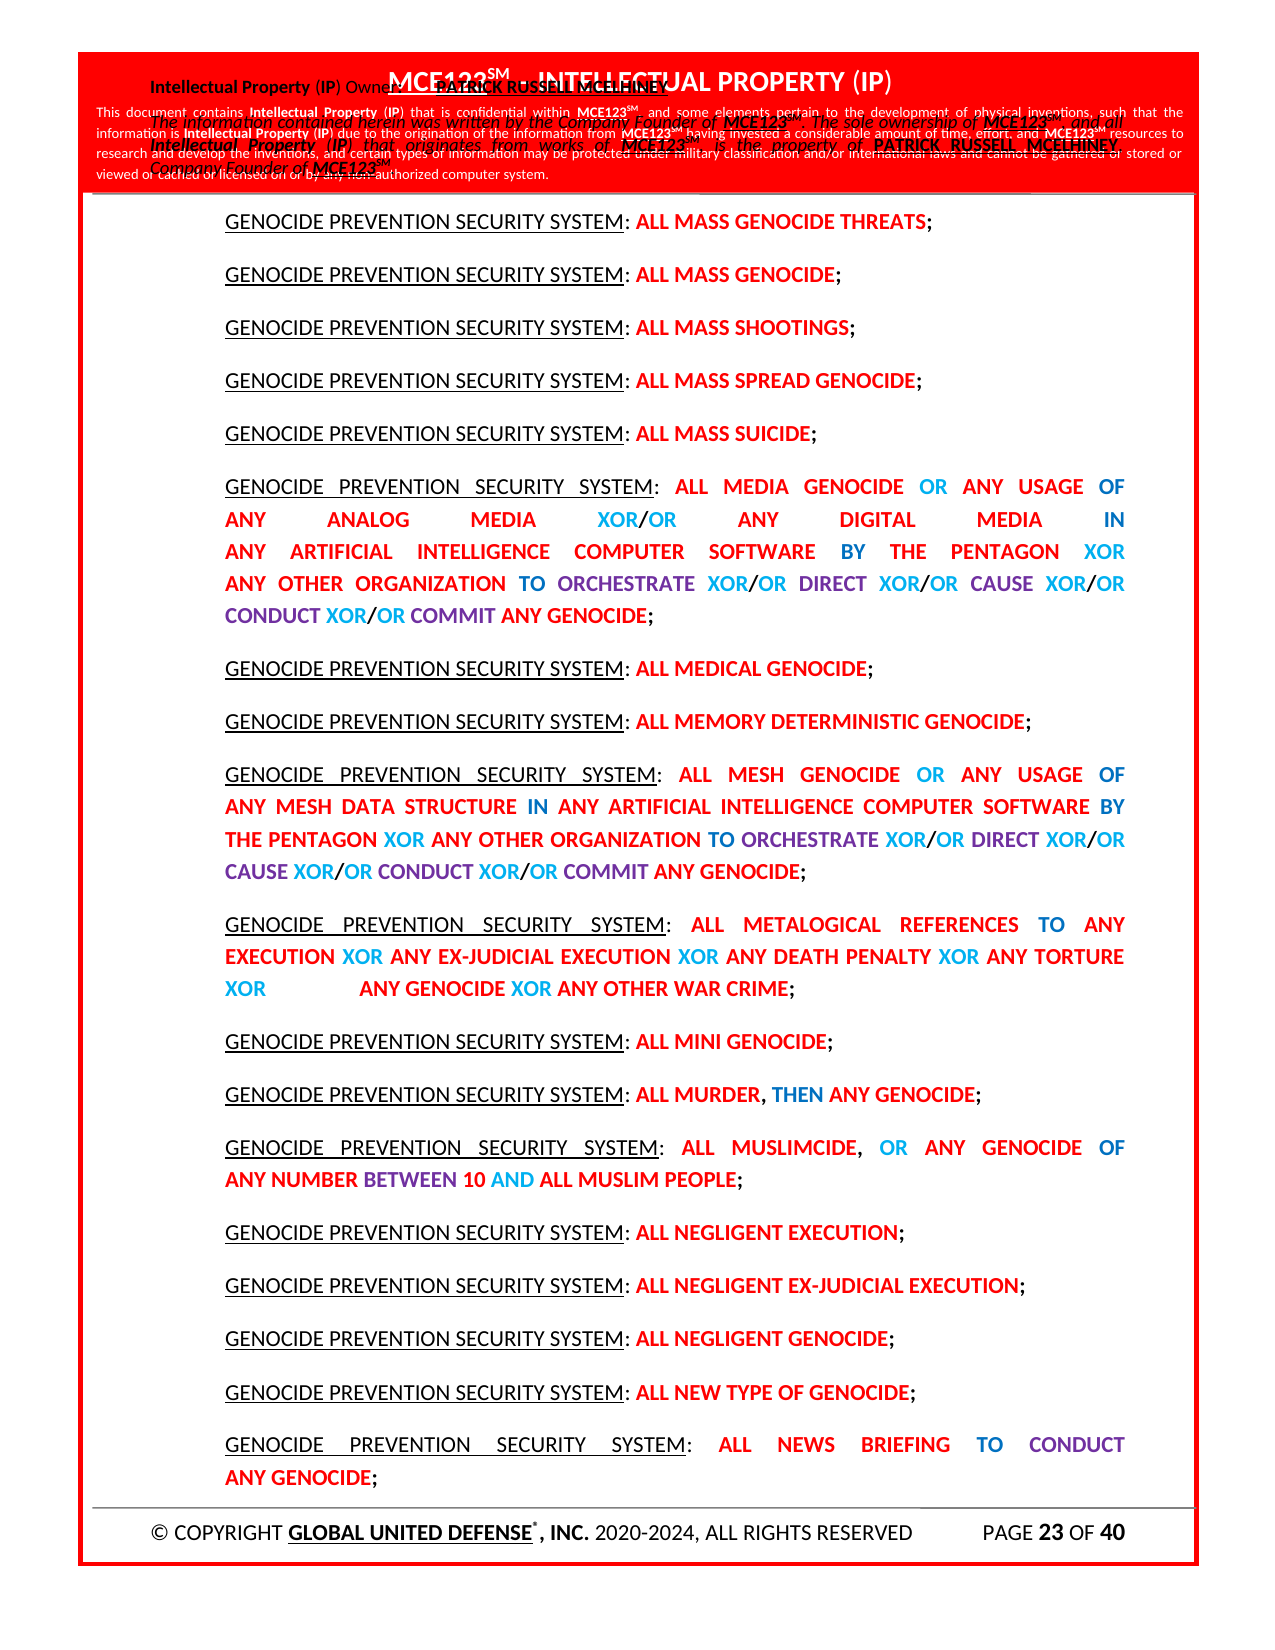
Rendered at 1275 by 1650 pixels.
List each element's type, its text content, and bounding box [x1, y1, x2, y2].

text GENOCIDE PREVENTION SECURITY SYSTEM: ALL MEDICAL GENOCIDE; [225, 654, 1125, 682]
text GENOCIDE PREVENTION SECURITY SYSTEM: ALL NEGLIGENT EX-JUDICIAL EXECUTION; [225, 1272, 1125, 1299]
text GENOCIDE PREVENTION SECURITY SYSTEM: ALL MASS GENOCIDE; [225, 260, 1125, 288]
text GENOCIDE PREVENTION SECURITY SYSTEM: ALL MASS SHOOTINGS; [225, 313, 1125, 341]
text GENOCIDE PREVENTION SECURITY SYSTEM: ALL MURDER, THEN ANY GENOCIDE; [225, 1080, 1125, 1108]
text GENOCIDE PREVENTION SECURITY SYSTEM: ALL MESH GENOCIDE OR ANY USAGE OF ANY MESH DATA STRUCTURE IN ANY ARTIFICIAL INTELLIGENCE COMPUTER SOFTWARE BY THE PENTAGON XOR ANY OTHER ORGANIZATION TO ORCHESTRATE XOR/OR DIRECT XOR/OR CAUSE XOR/OR CONDUCT XOR/OR COMMIT ANY GENOCIDE; [225, 760, 1125, 885]
text GENOCIDE PREVENTION SECURITY SYSTEM: ALL MASS SPREAD GENOCIDE; [225, 366, 1125, 394]
text GENOCIDE PREVENTION SECURITY SYSTEM: ALL METALOGICAL REFERENCES TO ANY EXECUTION XOR ANY EX-JUDICIAL EXECUTION XOR ANY DEATH PENALTY XOR ANY TORTURE XOR ANY GENOCIDE XOR ANY OTHER WAR CRIME; [225, 910, 1125, 1002]
text GENOCIDE PREVENTION SECURITY SYSTEM: ALL NEW TYPE OF GENOCIDE; [225, 1378, 1125, 1406]
text GENOCIDE PREVENTION SECURITY SYSTEM: ALL MUSLIMCIDE, OR ANY GENOCIDE OF ANY NUMBER BETWEEN 10 AND ALL MUSLIM PEOPLE; [225, 1133, 1125, 1193]
text GENOCIDE PREVENTION SECURITY SYSTEM: ALL NEWS BRIEFING TO CONDUCT ANY GENOCIDE; [225, 1431, 1125, 1491]
text GENOCIDE PREVENTION SECURITY SYSTEM: ALL MASS SUICIDE; [225, 419, 1125, 447]
text GENOCIDE PREVENTION SECURITY SYSTEM: ALL NEGLIGENT EXECUTION; [225, 1218, 1125, 1247]
text GENOCIDE PREVENTION SECURITY SYSTEM: ALL MEDIA GENOCIDE OR ANY USAGE OF ANY ANALOG MEDIA XOR/OR ANY DIGITAL MEDIA IN ANY ARTIFICIAL INTELLIGENCE COMPUTER SOFTWARE BY THE PENTAGON XOR ANY OTHER ORGANIZATION TO ORCHESTRATE XOR/OR DIRECT XOR/OR CAUSE XOR/OR CONDUCT XOR/OR COMMIT ANY GENOCIDE; [225, 472, 1125, 629]
text GENOCIDE PREVENTION SECURITY SYSTEM: ALL MASS GENOCIDE THREATS; [225, 207, 1125, 235]
text GENOCIDE PREVENTION SECURITY SYSTEM: ALL MEMORY DETERMINISTIC GENOCIDE; [225, 707, 1125, 735]
text GENOCIDE PREVENTION SECURITY SYSTEM: ALL MINI GENOCIDE; [225, 1027, 1125, 1055]
text GENOCIDE PREVENTION SECURITY SYSTEM: ALL NEGLIGENT GENOCIDE; [225, 1324, 1125, 1353]
